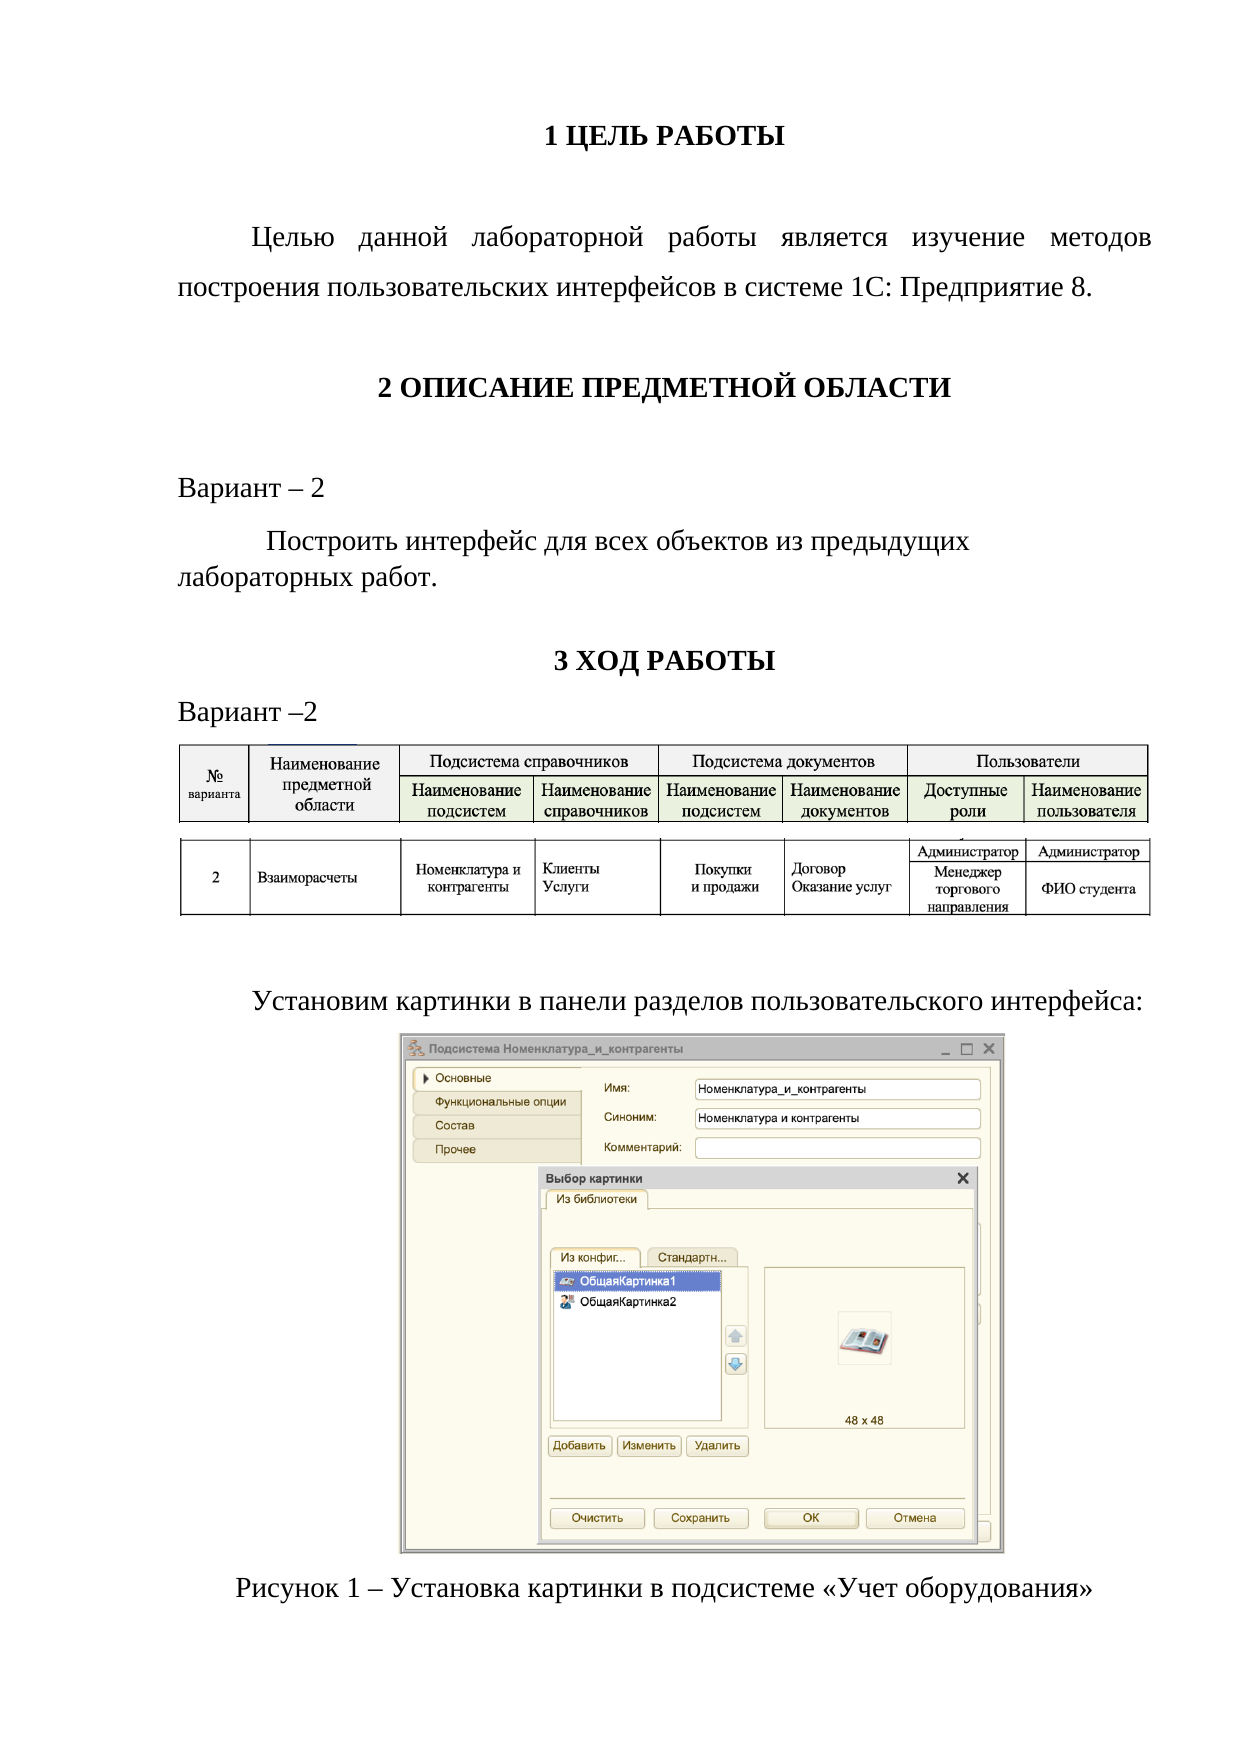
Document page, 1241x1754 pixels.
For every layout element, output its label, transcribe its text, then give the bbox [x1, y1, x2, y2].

text Построить интерфейс для всех объектов из предыдущих лабораторных работ. [177, 521, 1152, 593]
text 1 ЦЕЛЬ РАБОТЫ [177, 118, 1152, 152]
text Установим картинки в панели разделов пользовательского интерфейса: [177, 983, 1152, 1017]
picture [177, 838, 1152, 916]
picture [397, 1033, 1006, 1554]
text Целью данной лабораторной работы является изучение методов построения пользовательских интерфейсов в системе 1С: Предприятие 8. [177, 219, 1152, 303]
text Вариант – 2 [177, 470, 1152, 504]
text Вариант –2 [177, 694, 1152, 727]
picture [177, 744, 1152, 823]
text 2 ОПИСАНИЕ ПРЕДМЕТНОЙ ОБЛАСТИ [177, 370, 1152, 403]
text 3 ХОД РАБОТЫ [177, 643, 1152, 677]
text Рисунок 1 – Установка картинки в подсистеме «Учет оборудования» [177, 1570, 1152, 1604]
